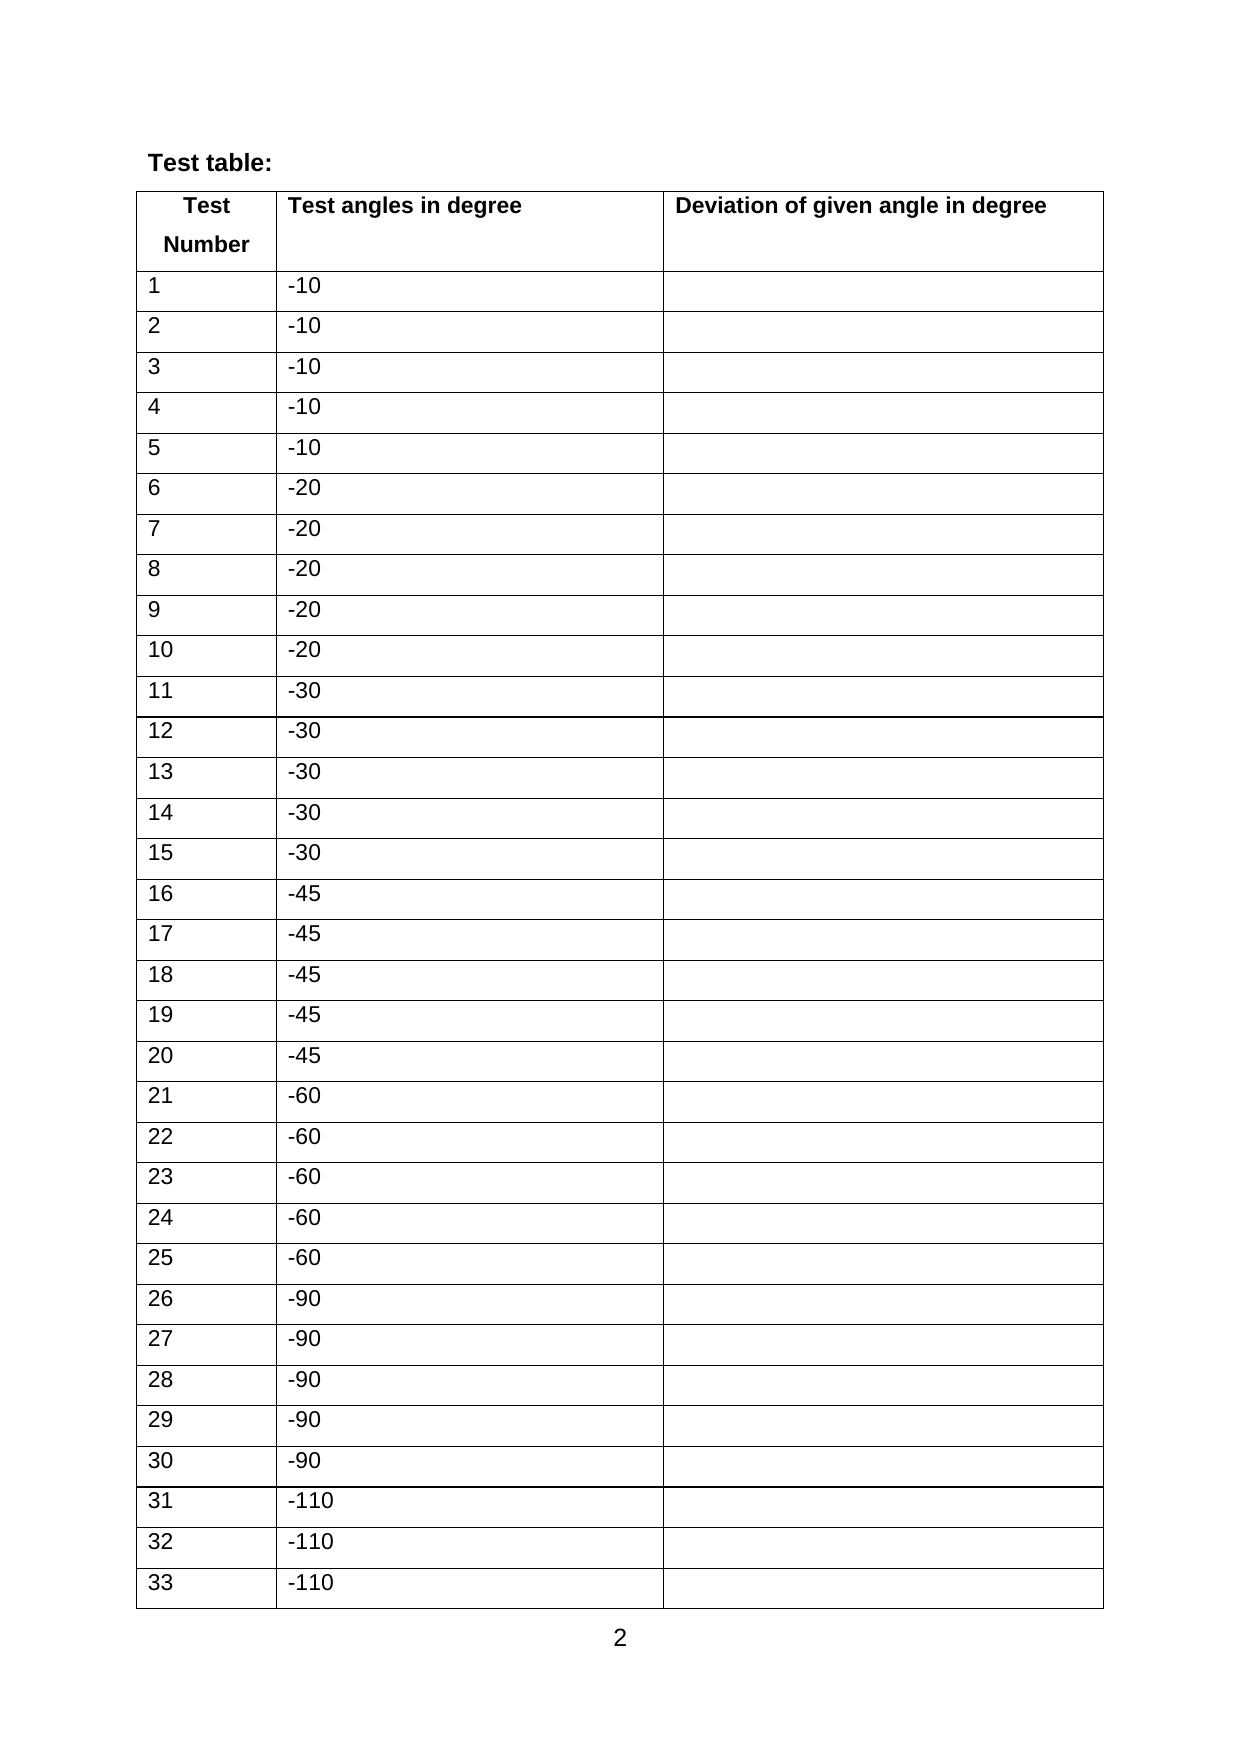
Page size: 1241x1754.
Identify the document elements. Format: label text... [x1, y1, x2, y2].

table_cell -90 [277, 1366, 663, 1405]
table_cell 7 [137, 515, 276, 554]
table_cell -90 [277, 1285, 663, 1324]
table_cell [664, 961, 1103, 1000]
table_cell 31 [137, 1488, 276, 1527]
table_cell 13 [137, 758, 276, 797]
table_cell 6 [137, 474, 276, 514]
table_cell -45 [277, 961, 663, 1000]
table_cell -20 [277, 636, 663, 676]
text Test table: [148, 148, 1093, 176]
table_cell 2 [137, 312, 276, 352]
table_cell [664, 272, 1103, 311]
table_cell -45 [277, 880, 663, 919]
table_cell 15 [137, 839, 276, 878]
table_cell 11 [137, 677, 276, 716]
table_header Deviation of given angle in degree [664, 192, 1103, 271]
table_cell -10 [277, 272, 663, 311]
table_cell -45 [277, 1001, 663, 1041]
table_cell -45 [277, 1042, 663, 1081]
table_cell 30 [137, 1447, 276, 1486]
table_cell 27 [137, 1325, 276, 1365]
table_cell [664, 1082, 1103, 1122]
table_cell [664, 515, 1103, 554]
table_cell 32 [137, 1528, 276, 1567]
table_cell 18 [137, 961, 276, 1000]
table_cell -20 [277, 555, 663, 595]
table_cell 23 [137, 1163, 276, 1203]
table_cell [664, 799, 1103, 838]
table_cell [664, 636, 1103, 676]
table_cell 33 [137, 1569, 276, 1608]
table_cell [664, 312, 1103, 352]
table_cell 25 [137, 1244, 276, 1284]
table_cell [664, 1204, 1103, 1243]
table_header Test Number [137, 192, 276, 271]
table_header Test angles in degree [277, 192, 663, 271]
table_cell 12 [137, 718, 276, 757]
table_cell 19 [137, 1001, 276, 1041]
table_cell [664, 1447, 1103, 1486]
table_cell [664, 353, 1103, 392]
table_cell 1 [137, 272, 276, 311]
table_cell [664, 434, 1103, 473]
table_cell [664, 758, 1103, 797]
table_cell [664, 596, 1103, 635]
table_cell 5 [137, 434, 276, 473]
table_cell -10 [277, 312, 663, 352]
table_cell -10 [277, 434, 663, 473]
table_cell 21 [137, 1082, 276, 1122]
table_cell [664, 1163, 1103, 1203]
table_cell [664, 1406, 1103, 1446]
table_cell -20 [277, 515, 663, 554]
table_cell 22 [137, 1123, 276, 1162]
table_cell [664, 1569, 1103, 1608]
table_cell 16 [137, 880, 276, 919]
table_cell -60 [277, 1082, 663, 1122]
table_cell -20 [277, 474, 663, 514]
table_cell -110 [277, 1569, 663, 1608]
table_cell -60 [277, 1244, 663, 1284]
table_cell -30 [277, 799, 663, 838]
table_cell -10 [277, 393, 663, 433]
table_cell [664, 1042, 1103, 1081]
table_cell [664, 839, 1103, 878]
table_cell -30 [277, 758, 663, 797]
table_cell 20 [137, 1042, 276, 1081]
table_cell 10 [137, 636, 276, 676]
table_cell -60 [277, 1204, 663, 1243]
table_cell [664, 1325, 1103, 1365]
table_cell [664, 1001, 1103, 1041]
table_cell 29 [137, 1406, 276, 1446]
table_cell [664, 1123, 1103, 1162]
table_cell [664, 393, 1103, 433]
table_cell [664, 1244, 1103, 1284]
table_cell -20 [277, 596, 663, 635]
table_cell -30 [277, 839, 663, 878]
table_cell -45 [277, 920, 663, 959]
table_cell -60 [277, 1123, 663, 1162]
table_cell -110 [277, 1488, 663, 1527]
table_cell 3 [137, 353, 276, 392]
table_cell -30 [277, 677, 663, 716]
table_cell 9 [137, 596, 276, 635]
table_cell 8 [137, 555, 276, 595]
table_cell 17 [137, 920, 276, 959]
table_cell 14 [137, 799, 276, 838]
table_cell -110 [277, 1528, 663, 1567]
table_cell [664, 1528, 1103, 1567]
table_cell 24 [137, 1204, 276, 1243]
table_cell [664, 1366, 1103, 1405]
table_cell [664, 1488, 1103, 1527]
table_cell [664, 555, 1103, 595]
table_cell 26 [137, 1285, 276, 1324]
table_cell -90 [277, 1406, 663, 1446]
table_cell [664, 677, 1103, 716]
table_cell [664, 880, 1103, 919]
table_cell -30 [277, 718, 663, 757]
table_cell [664, 474, 1103, 514]
table_cell -90 [277, 1447, 663, 1486]
table_cell -10 [277, 353, 663, 392]
table_cell -60 [277, 1163, 663, 1203]
table_cell [664, 718, 1103, 757]
table_cell 4 [137, 393, 276, 433]
table_cell [664, 1285, 1103, 1324]
table_cell -90 [277, 1325, 663, 1365]
table_cell [664, 920, 1103, 959]
table_cell 28 [137, 1366, 276, 1405]
